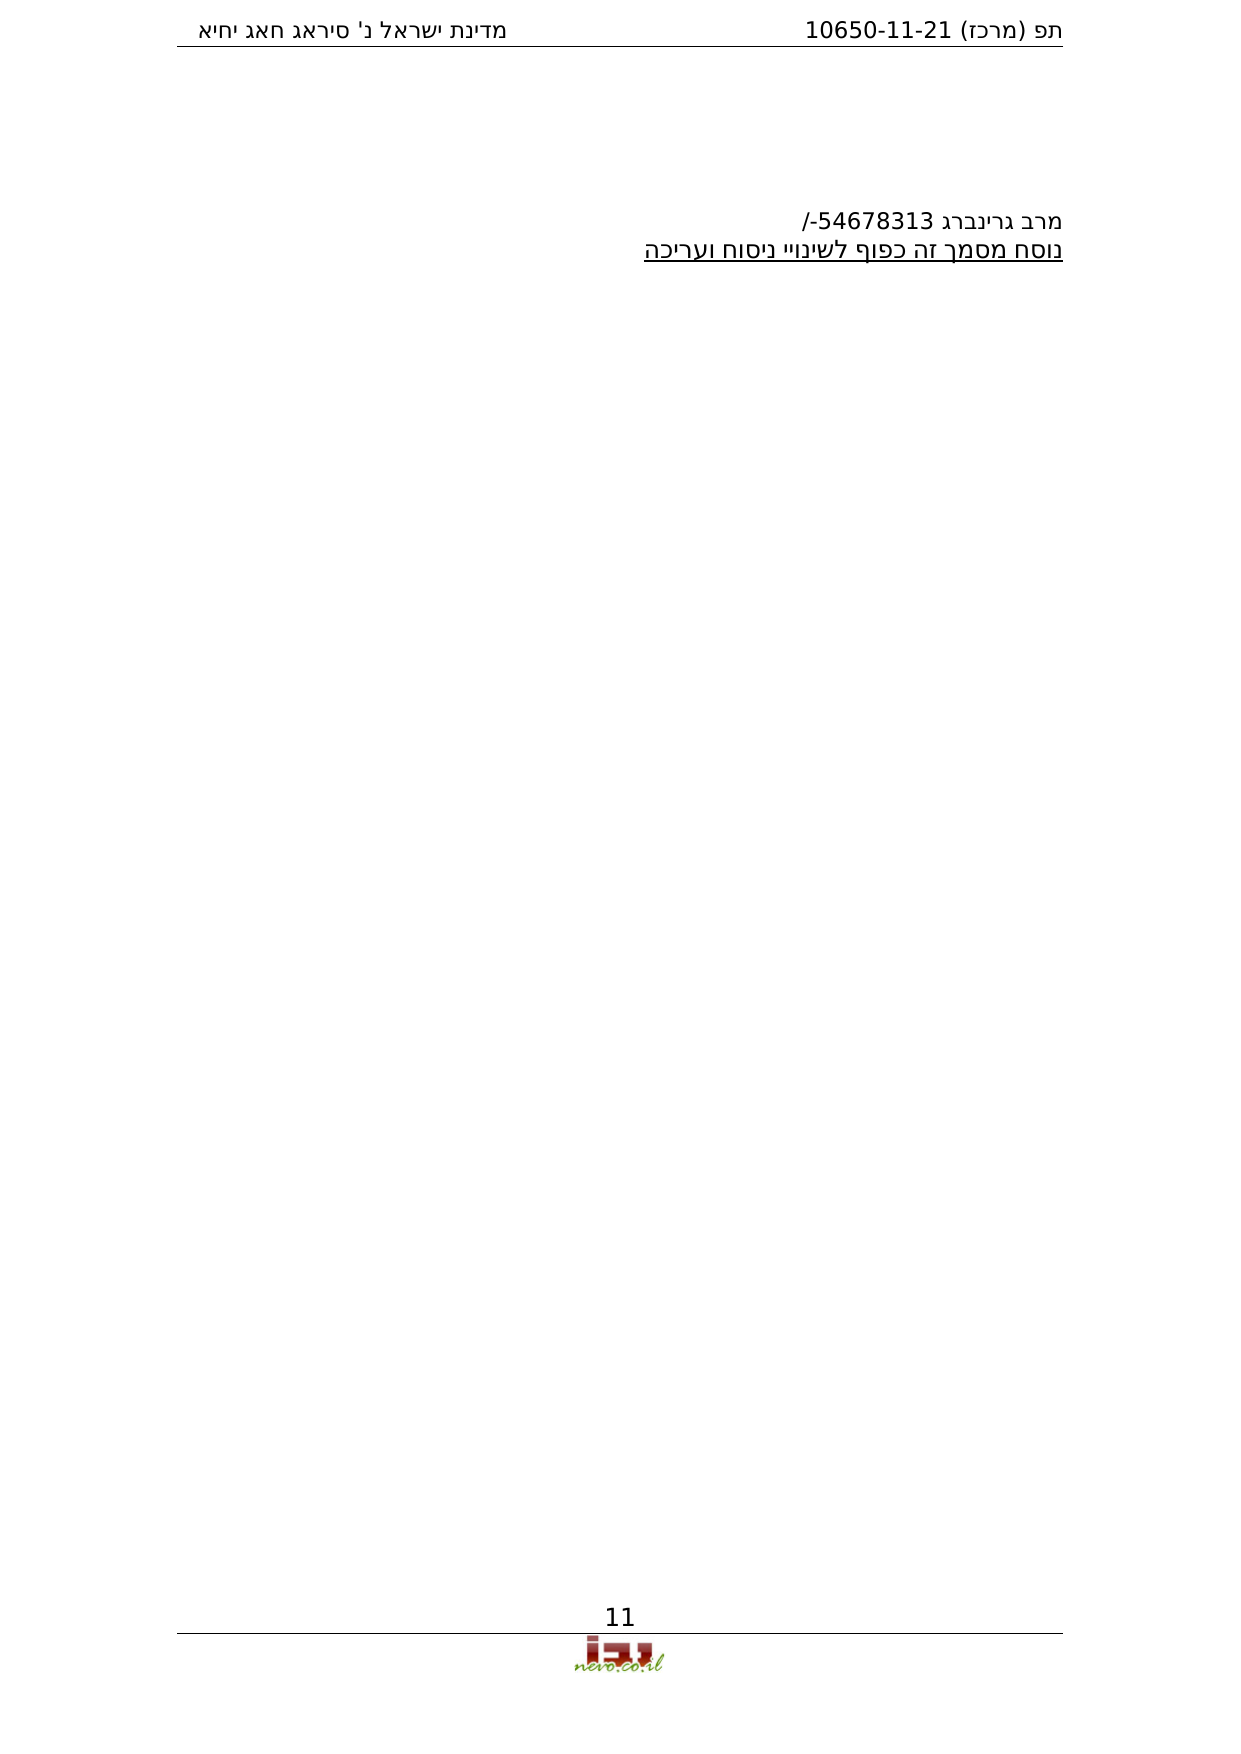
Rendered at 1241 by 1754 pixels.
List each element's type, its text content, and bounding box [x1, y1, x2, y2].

text נוסח מסמך זה כפוף לשינויי ניסוח ועריכה [177, 235, 1063, 264]
text מרב גרינברג 54678313-/ [177, 208, 1063, 235]
picture [574, 1635, 666, 1673]
